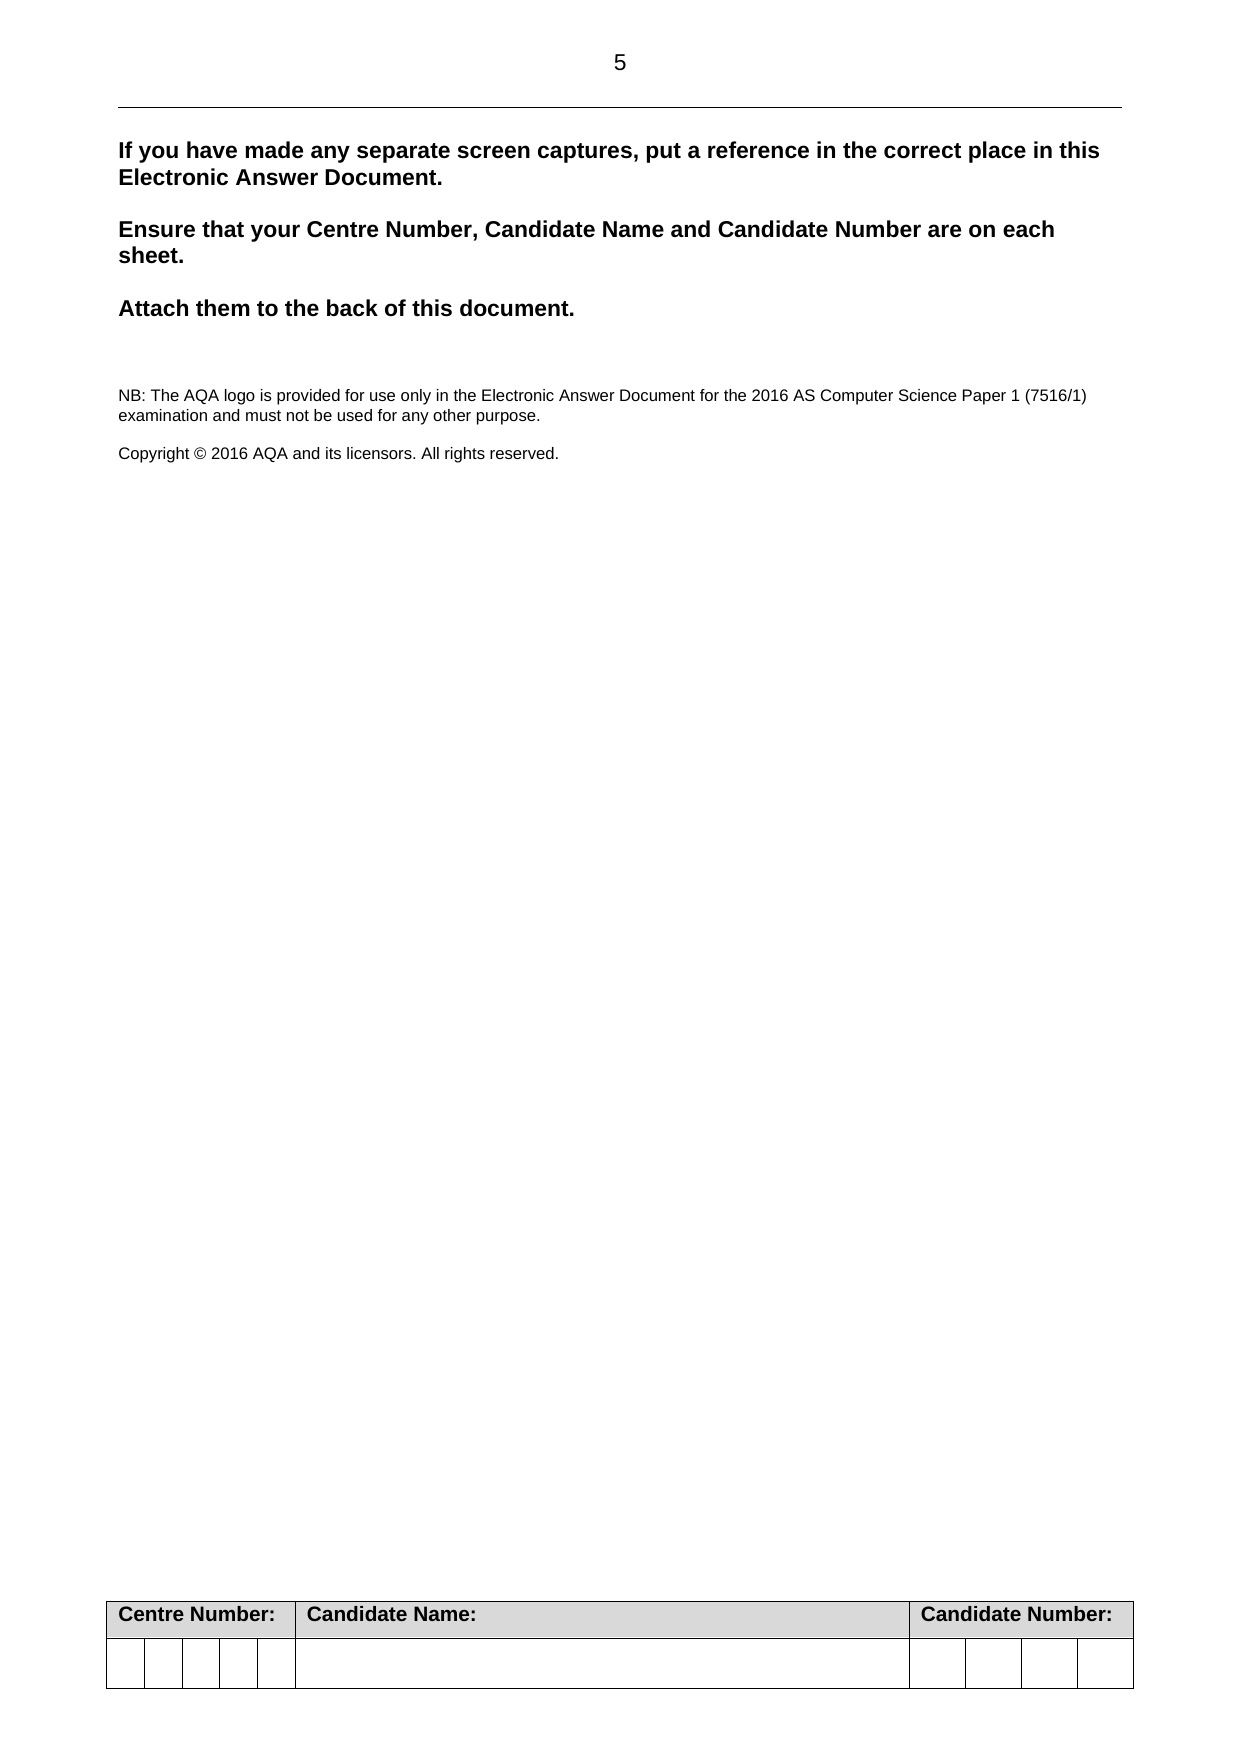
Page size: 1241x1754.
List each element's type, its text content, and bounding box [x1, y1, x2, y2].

text NB: The AQA logo is provided for use only in the Electronic Answer Document for the 2016 AS Computer Science Paper 1 (7516/1) examination and must not be used for any other purpose. [118, 386, 1122, 424]
list If you have made any separate screen captures, put a reference in the correct place in this Electronic Answer Document. [118, 137, 1122, 190]
list Attach them to the back of this document. [118, 295, 1122, 322]
list Ensure that your Centre Number, Candidate Name and Candidate Number are on each sheet. [118, 216, 1122, 269]
text Copyright © 2016 AQA and its licensors. All rights reserved. [118, 444, 1122, 463]
